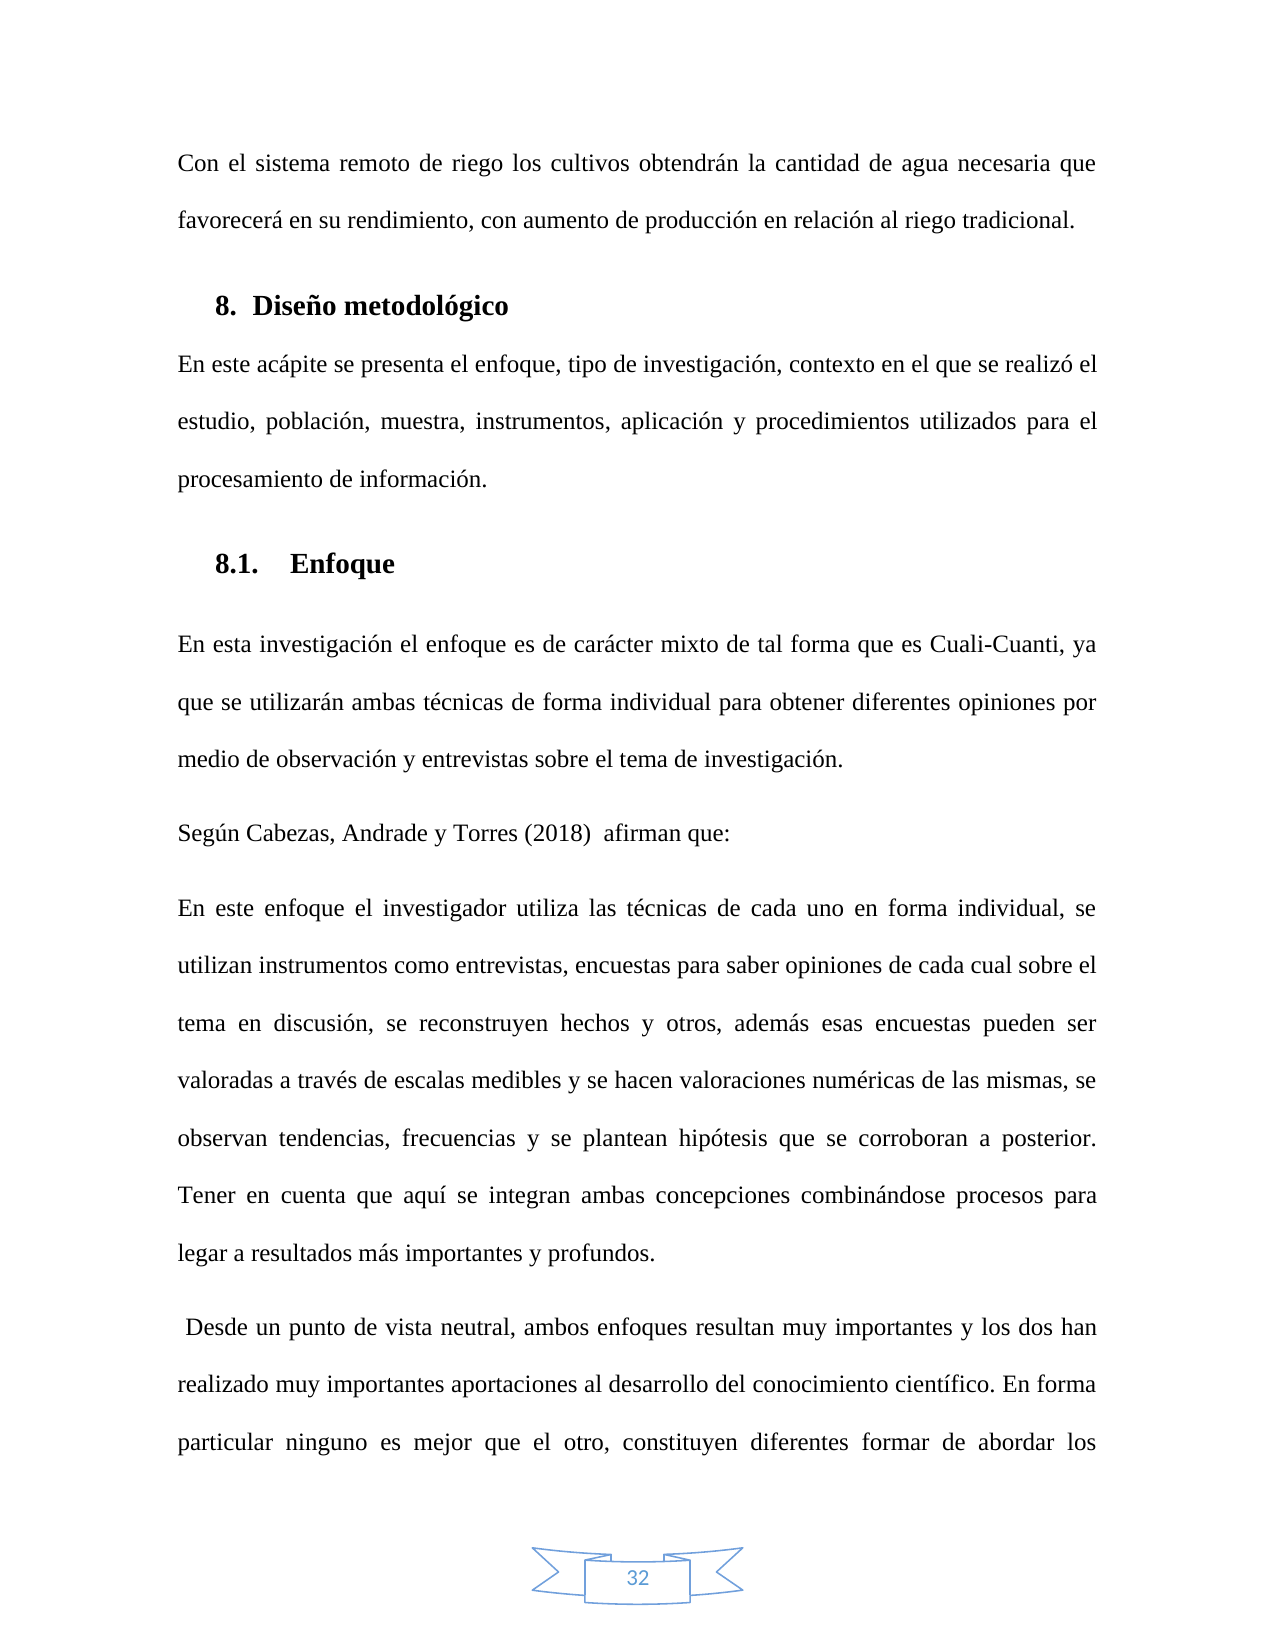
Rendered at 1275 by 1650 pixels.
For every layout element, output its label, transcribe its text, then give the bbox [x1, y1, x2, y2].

text En este acápite se presenta el enfoque, tipo de investigación, contexto en el que se realizó el estudio, población, muestra, instrumentos, aplicación y procedimientos utilizados para el procesamiento de información. [177, 349, 1098, 493]
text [177, 1312, 1098, 1456]
text En este enfoque el investigador utiliza las técnicas de cada uno en forma individual, se utilizan instrumentos como entrevistas, encuestas para saber opiniones de cada cual sobre el tema en discusión, se reconstruyen hechos y otros, además esas encuestas pueden ser valoradas a través de escalas medibles y se hacen valoraciones numéricas de las mismas, se observan tendencias, frecuencias y se plantean hipótesis que se corroboran a posterior. Tener en cuenta que aquí se integran ambas concepciones combinándose procesos para legar a resultados más importantes y profundos. [177, 893, 1098, 1266]
subtitle Enfoque [215, 546, 1098, 580]
text Con el sistema remoto de riego los cultivos obtendrán la cantidad de agua necesaria que favorecerá en su rendimiento, con aumento de producción en relación al riego tradicional. [177, 148, 1098, 234]
text Según Cabezas, Andrade y Torres (2018) afirman que: [177, 818, 1098, 847]
text En esta investigación el enfoque es de carácter mixto de tal forma que es Cuali-Cuanti, ya que se utilizarán ambas técnicas de forma individual para obtener diferentes opiniones por medio de observación y entrevistas sobre el tema de investigación. [177, 629, 1098, 773]
subtitle Diseño metodológico [215, 288, 1098, 321]
